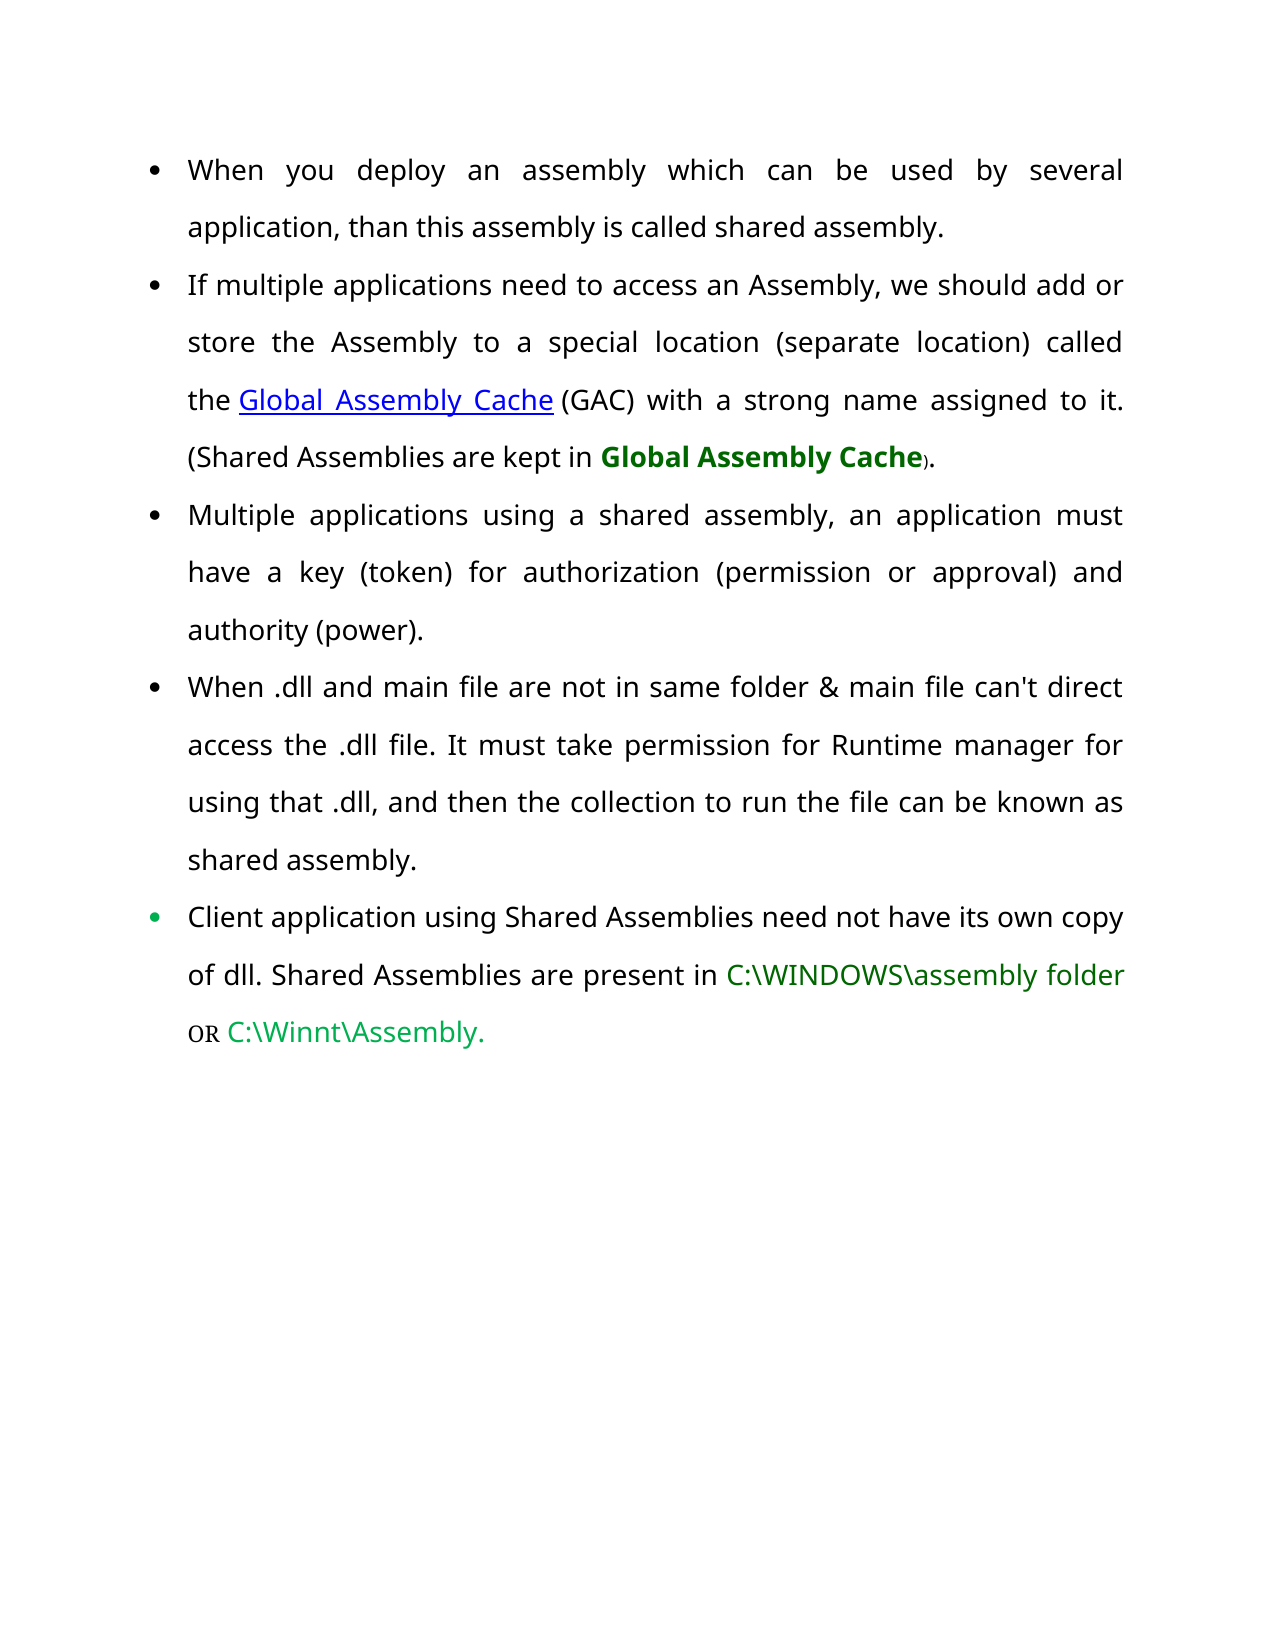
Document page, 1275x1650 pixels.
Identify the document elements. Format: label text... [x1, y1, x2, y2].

list When you deploy an assembly which can be used by several application, than this assembly is called shared assembly. [150, 150, 1125, 246]
list Client application using Shared Assemblies need not have its own copy of dll. Shared Assemblies are present in C:\WINDOWS\assembly folder OR C:\Winnt\Assembly. [150, 897, 1125, 1051]
list Multiple applications using a shared assembly, an application must have a key (token) for authorization (permission or approval) and authority (power). [150, 495, 1125, 648]
list If multiple applications need to access an Assembly, we should add or store the Assembly to a special location (separate location) called the Global Assembly Cache (GAC) with a strong name assigned to it. (Shared Assemblies are kept in Global Assembly Cache). [150, 265, 1125, 476]
list When .dll and main file are not in same folder & main file can't direct access the .dll file. It must take permission for Runtime manager for using that .dll, and then the collection to run the file can be known as shared assembly. [150, 667, 1125, 878]
